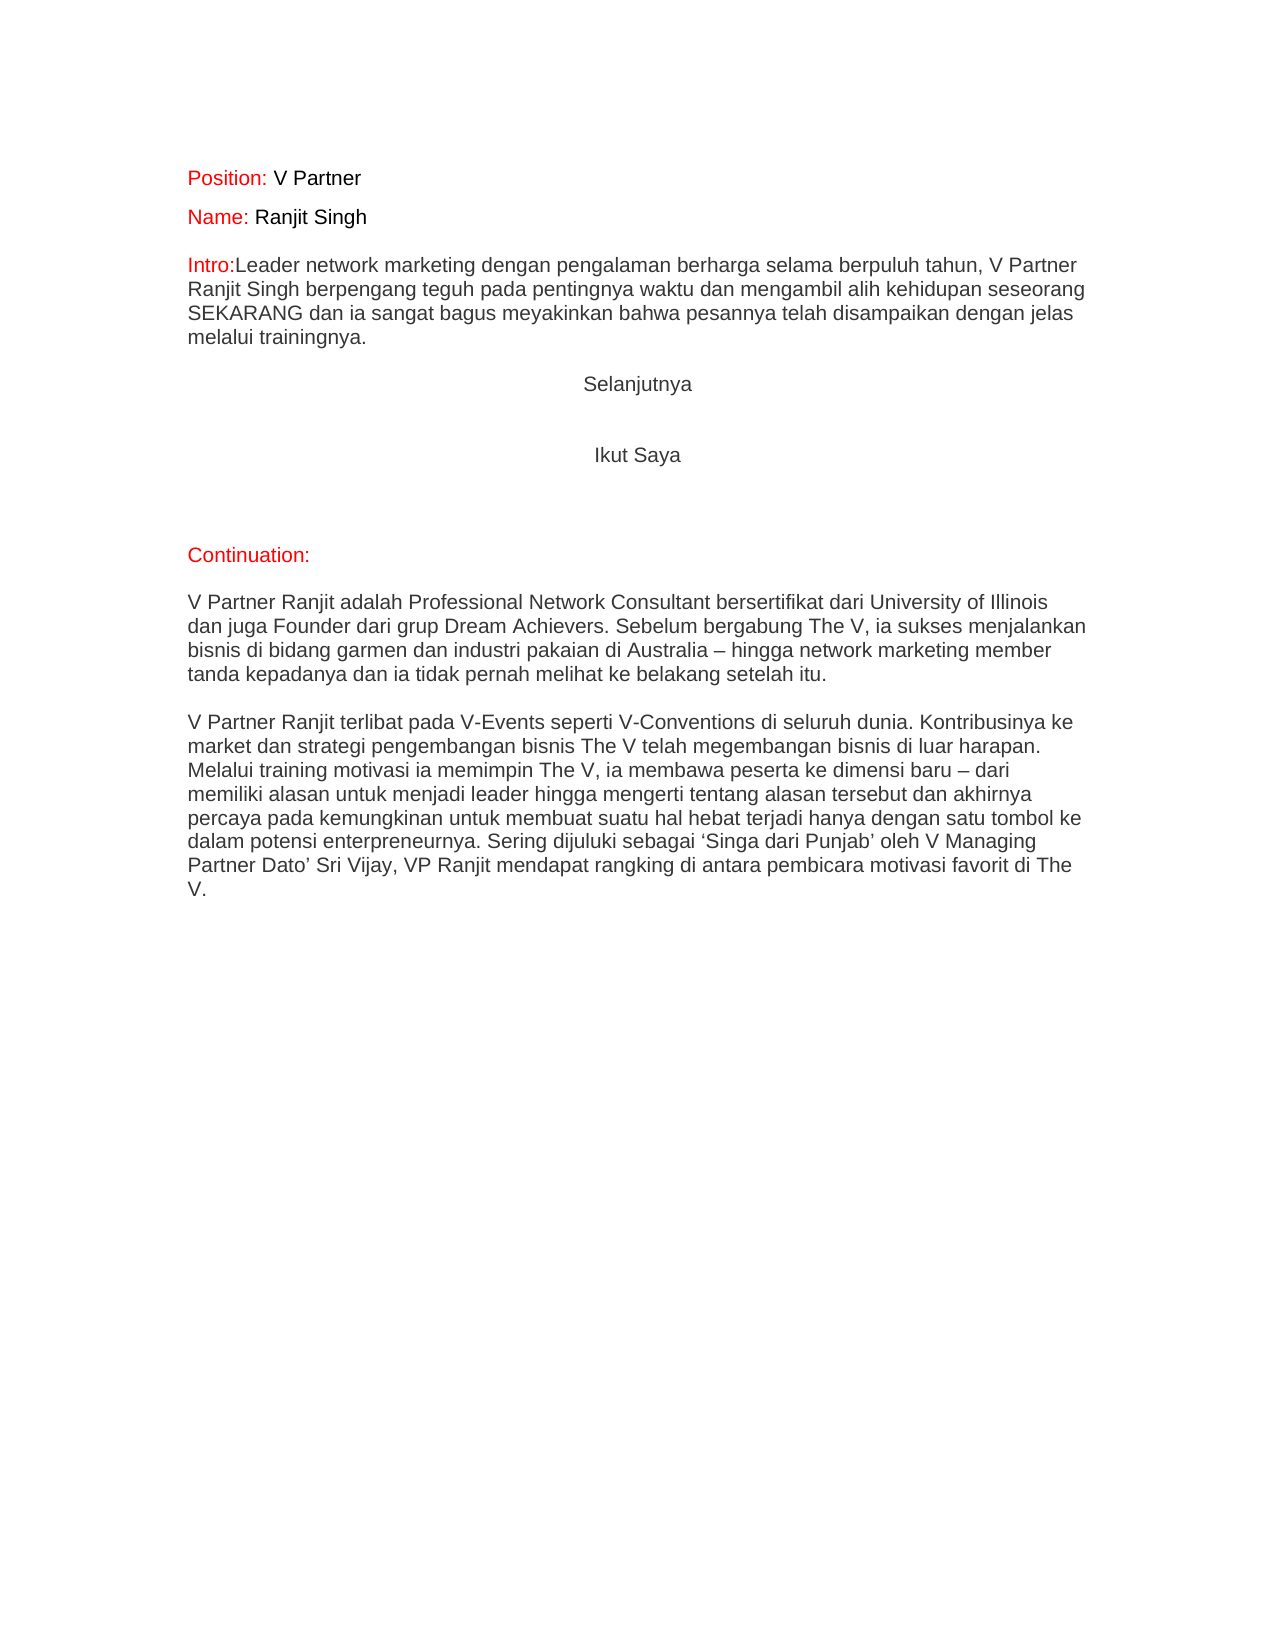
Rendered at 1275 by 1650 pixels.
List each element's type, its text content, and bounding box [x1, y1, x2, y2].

text V Partner Ranjit adalah Professional Network Consultant bersertifikat dari University of Illinois dan juga Founder dari grup Dream Achievers. Sebelum bergabung The V, ia sukses menjalankan bisnis di bidang garmen dan industri pakaian di Australia – hingga network marketing member tanda kepadanya dan ia tidak pernah melihat ke belakang setelah itu. [187, 590, 1087, 686]
text Selanjutnya [187, 372, 1087, 396]
text Intro:Leader network marketing dengan pengalaman berharga selama berpuluh tahun, V Partner Ranjit Singh berpengang teguh pada pentingnya waktu dan mengambil alih kehidupan seseorang SEKARANG dan ia sangat bagus meyakinkan bahwa pesannya telah disampaikan dengan jelas melalui trainingnya. [187, 253, 1087, 348]
text Continuation: [187, 543, 1087, 567]
text Name: Ranjit Singh [187, 205, 1087, 229]
text V Partner Ranjit terlibat pada V-Events seperti V-Conventions di seluruh dunia. Kontribusinya ke market dan strategi pengembangan bisnis The V telah megembangan bisnis di luar harapan. Melalui training motivasi ia memimpin The V, ia membawa peserta ke dimensi baru – dari memiliki alasan untuk menjadi leader hingga mengerti tentang alasan tersebut dan akhirnya percaya pada kemungkinan untuk membuat suatu hal hebat terjadi hanya dengan satu tombol ke dalam potensi enterpreneurnya. Sering dijuluki sebagai ‘Singa dari Punjab’ oleh V Managing Partner Dato’ Sri Vijay, VP Ranjit mendapat rangking di antara pembicara motivasi favorit di The V. [187, 709, 1087, 901]
text Position: V Partner [187, 166, 1087, 189]
text Ikut Saya [187, 419, 1087, 467]
